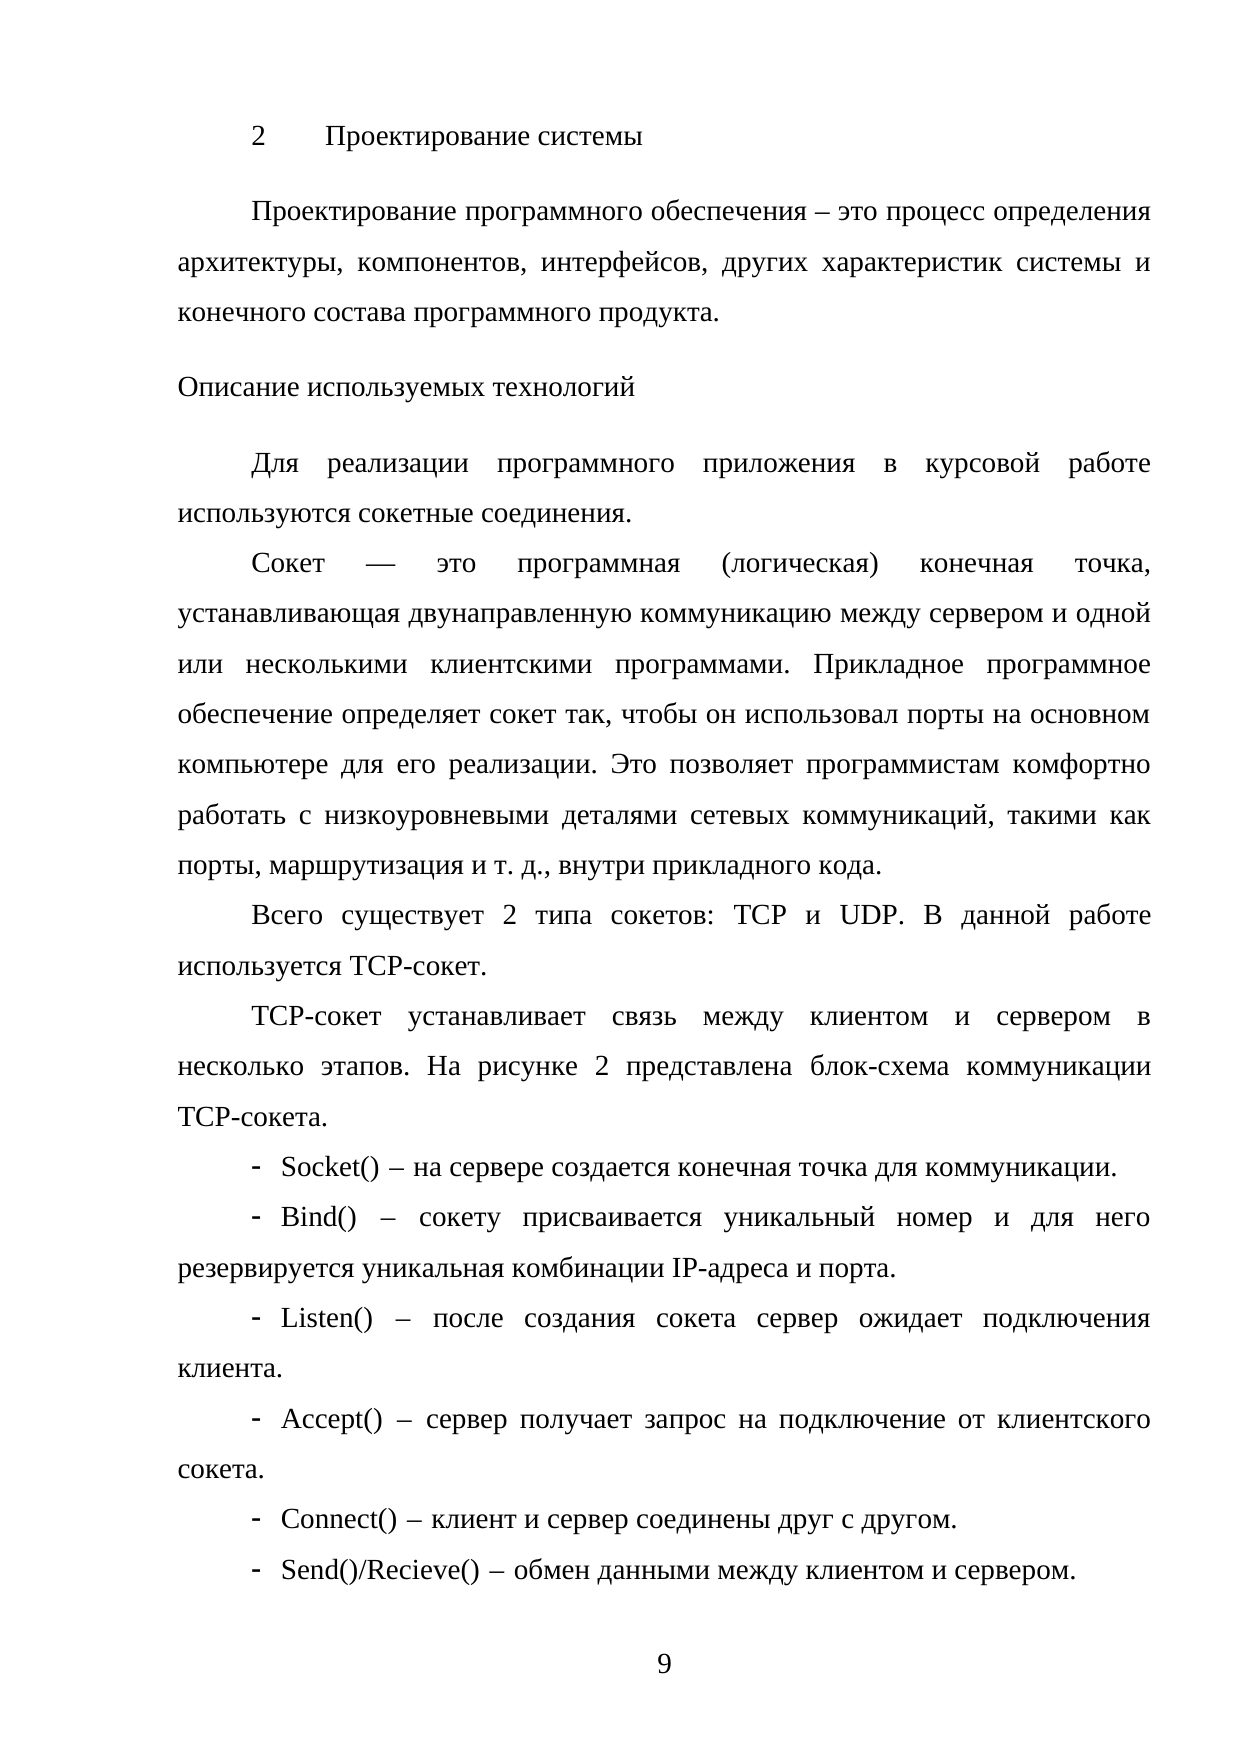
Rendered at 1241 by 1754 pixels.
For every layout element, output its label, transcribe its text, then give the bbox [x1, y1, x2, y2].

text Send()/Recieve() – обмен данными между клиентом и сервером. [177, 1552, 1152, 1586]
text Проектирование системы [251, 118, 1152, 152]
text Для реализации программного приложения в курсовой работе используются сокетные соединения. [177, 445, 1152, 528]
text Всего существует 2 типа сокетов: TCP и UDP. В данной работе используется TCP-сокет. [177, 897, 1152, 981]
text Bind() – сокету присваивается уникальный номер и для него резервируется уникальная комбинации IP-адреса и порта. [177, 1199, 1152, 1283]
text Проектирование программного обеспечения – это процесс определения архитектуры, компонентов, интерфейсов, других характеристик системы и конечного состава программного продукта. [177, 193, 1152, 328]
text Сокет — это программная (логическая) конечная точка, устанавливающая двунаправленную коммуникацию между сервером и одной или несколькими клиентскими программами. Прикладное программное обеспечение определяет сокет так, чтобы он использовал порты на основном компьютере для его реализации. Это позволяет программистам комфортно работать с низкоуровневыми деталями сетевых коммуникаций, такими как порты, маршрутизация и т. д., внутри прикладного кода. [177, 545, 1152, 881]
text Описание используемых технологий [177, 369, 1152, 403]
text Connect() – клиент и сервер соединены друг с другом. [177, 1502, 1152, 1535]
text Listen() – после создания сокета сервер ожидает подключения клиента. [177, 1300, 1152, 1384]
text Socket() – на сервере создается конечная точка для коммуникации. [177, 1149, 1152, 1183]
text TCP-сокет устанавливает связь между клиентом и сервером в несколько этапов. На рисунке 2 представлена блок-схема коммуникации TCP-сокета. [177, 998, 1152, 1132]
text Accept() – сервер получает запрос на подключение от клиентского сокета. [177, 1401, 1152, 1485]
